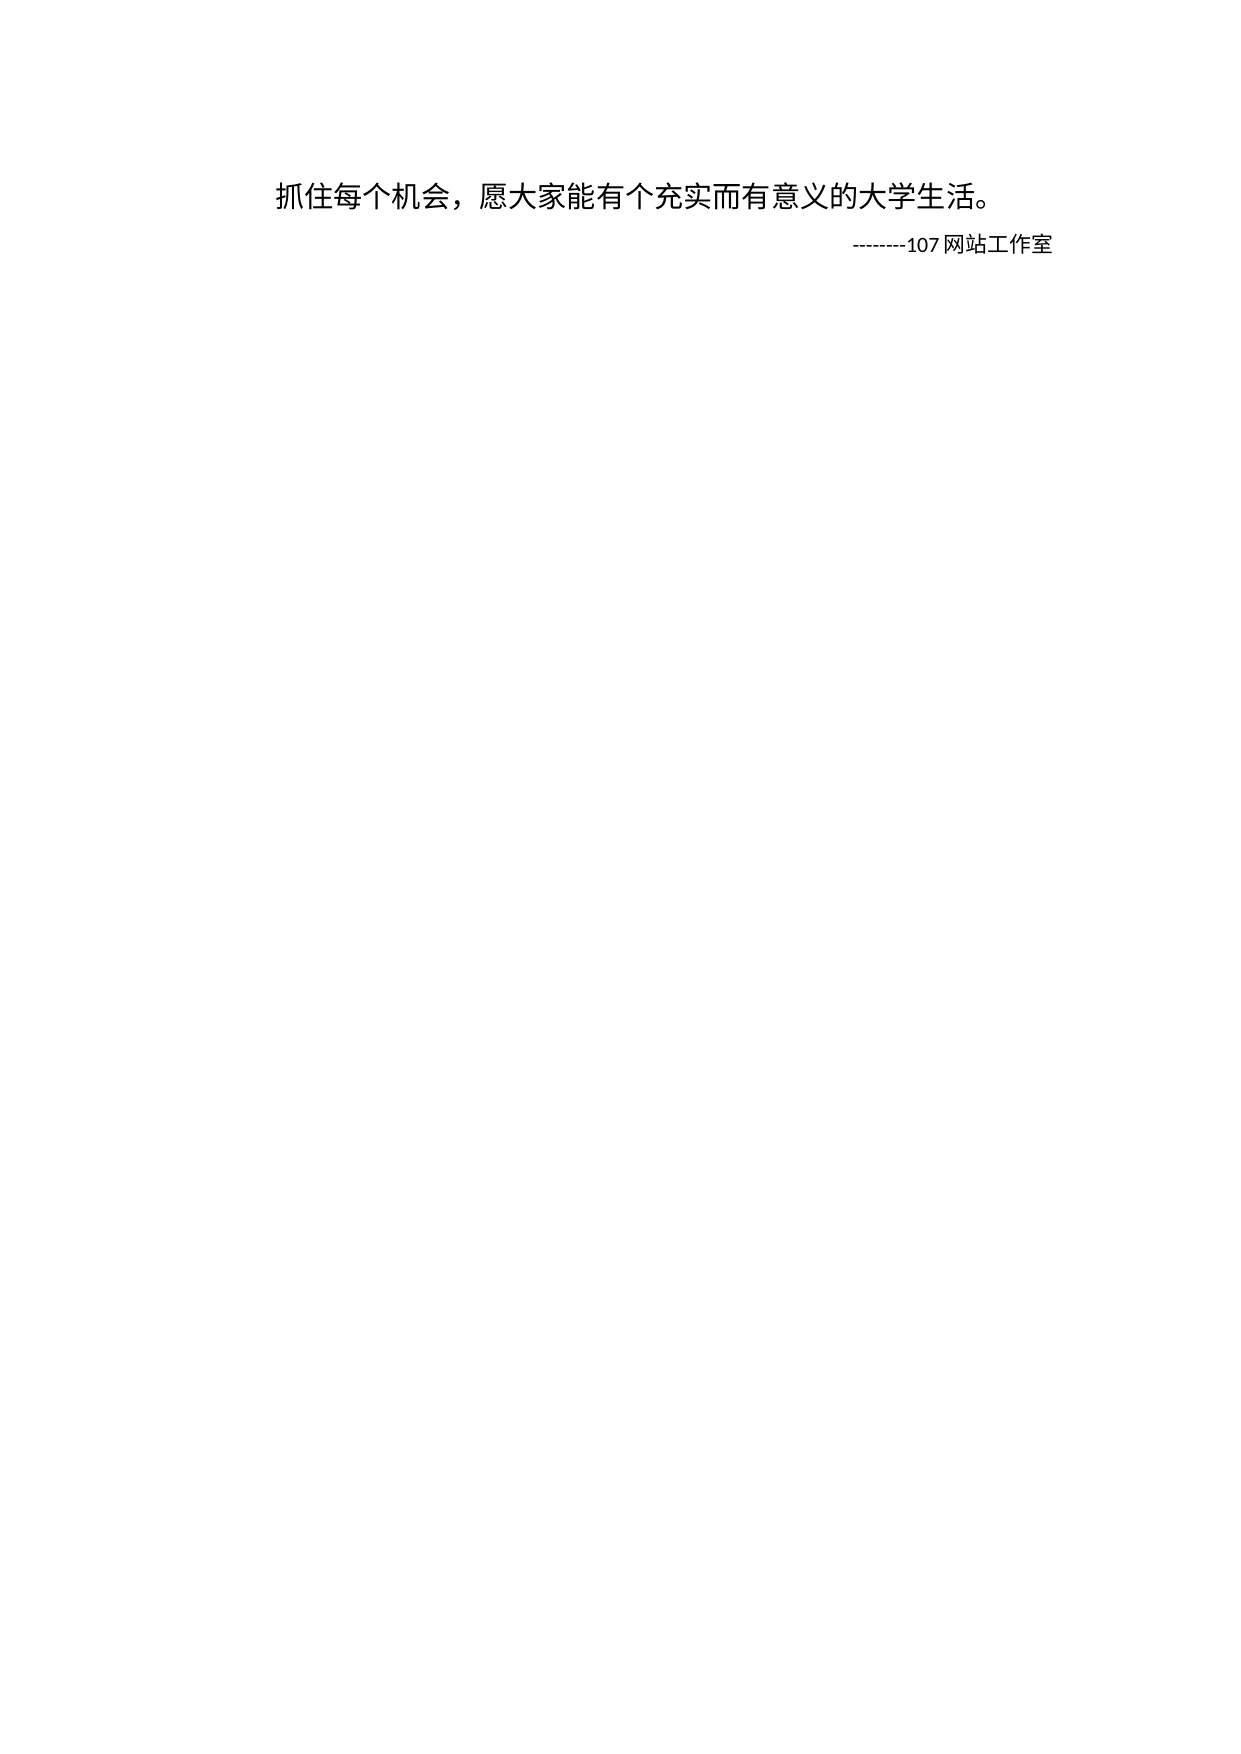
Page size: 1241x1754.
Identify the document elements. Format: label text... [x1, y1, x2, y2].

text 抓住每个机会，愿大家能有个充实而有意义的大学生活。 [275, 162, 1053, 227]
text --------107网站工作室 [275, 227, 1053, 259]
